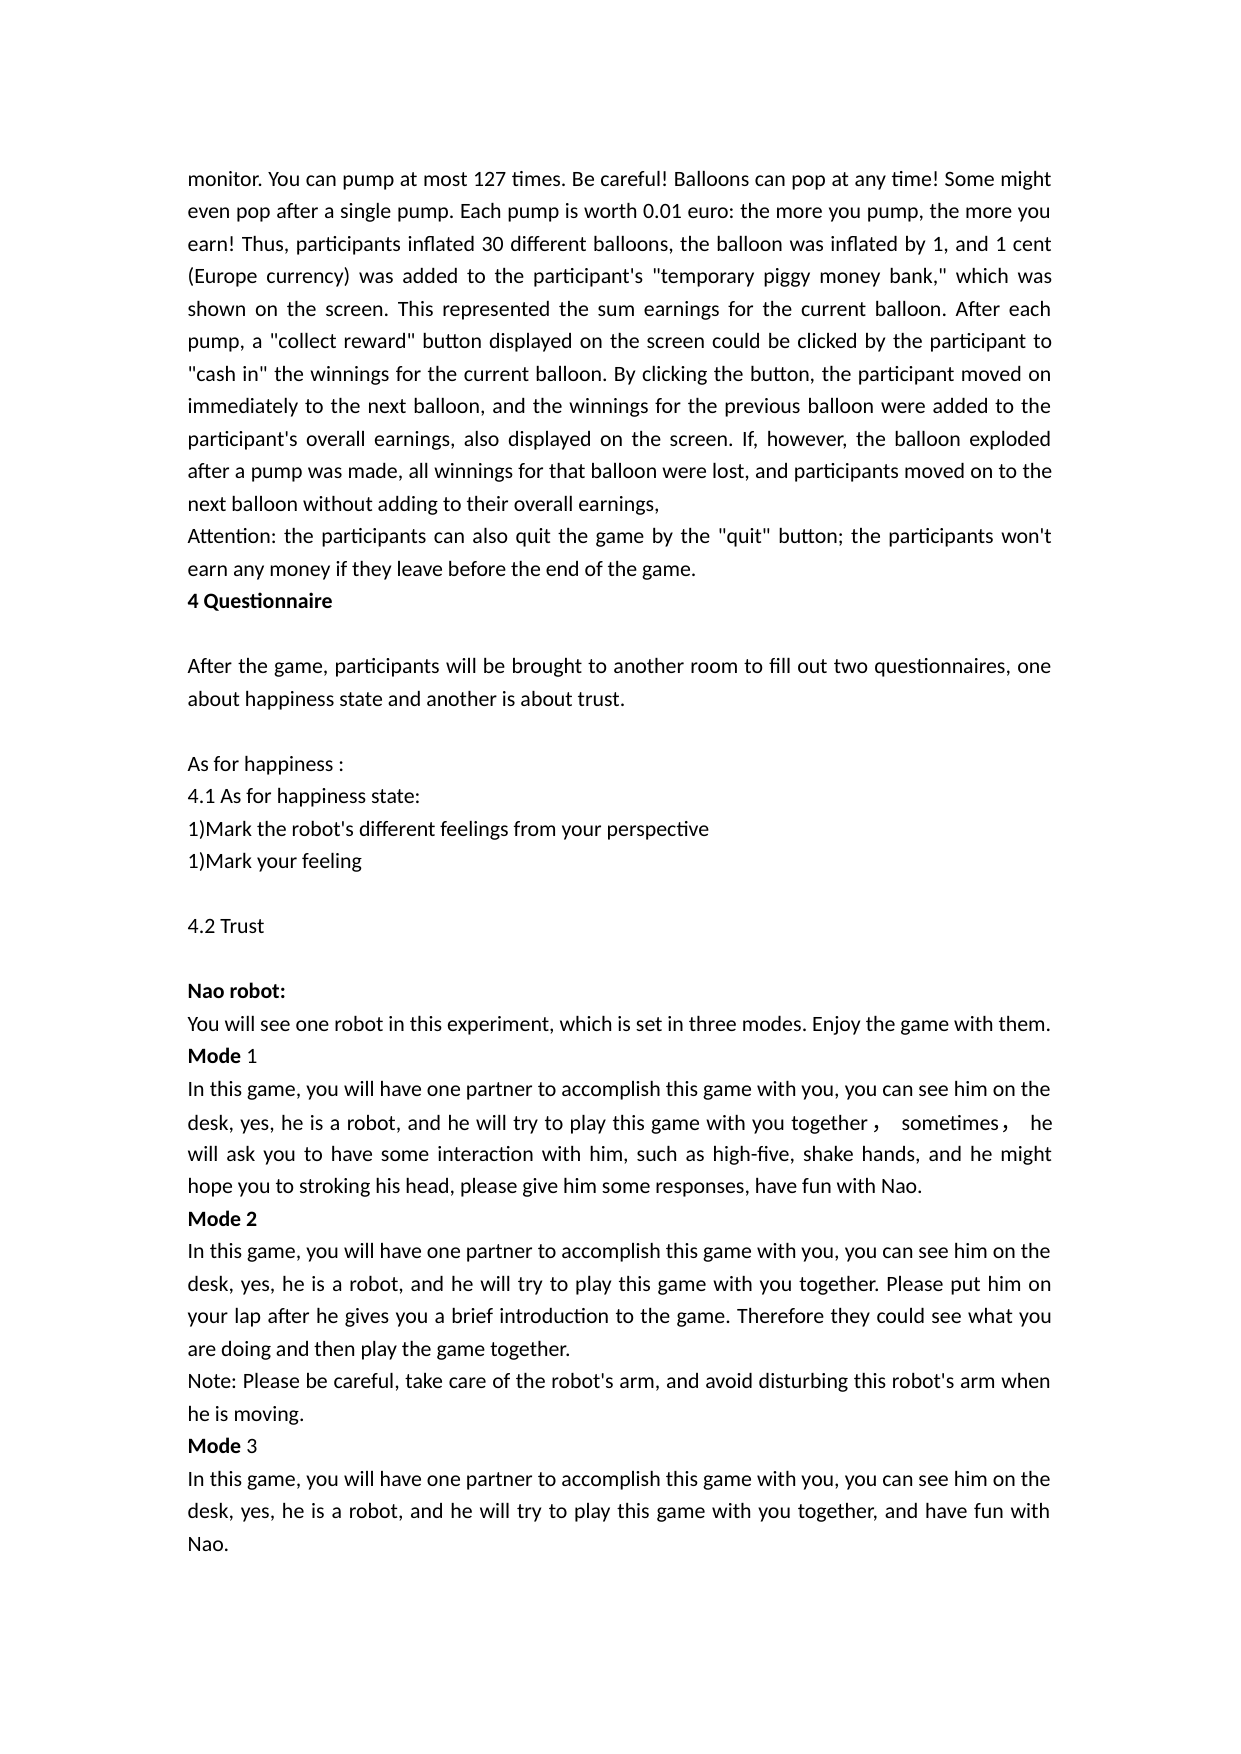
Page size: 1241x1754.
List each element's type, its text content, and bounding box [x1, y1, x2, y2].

text 1)Mark the robot's different feelings from your perspective [187, 812, 1053, 844]
text Mode 3 [187, 1429, 1053, 1462]
text Mode 2 [187, 1202, 1053, 1234]
text Attention: the participants can also quit the game by the "quit" button; the participants won't earn any money if they leave before the end of the game. [187, 519, 1053, 584]
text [187, 162, 1053, 519]
text As for happiness : [187, 747, 1053, 779]
text 1)Mark your feeling [187, 844, 1053, 877]
text 4.1 As for happiness state: [187, 779, 1053, 812]
text 4.2 Trust [187, 909, 1053, 942]
text After the game, participants will be brought to another room to fill out two questionnaires, one about happiness state and another is about trust. [187, 649, 1053, 714]
text Nao robot: [187, 974, 1053, 1007]
text In this game, you will have one partner to accomplish this game with you, you can see him on the desk, yes, he is a robot, and he will try to play this game with you together， sometimes， he will ask you to have some interaction with him, such as high-five, shake hands, and he might hope you to stroking his head, please give him some responses, have fun with Nao. [187, 1072, 1053, 1202]
text Mode 1 [187, 1039, 1053, 1072]
text In this game, you will have one partner to accomplish this game with you, you can see him on the desk, yes, he is a robot, and he will try to play this game with you together. Please put him on your lap after he gives you a brief introduction to the game. Therefore they could see what you are doing and then play the game together. [187, 1234, 1053, 1364]
text In this game, you will have one partner to accomplish this game with you, you can see him on the desk, yes, he is a robot, and he will try to play this game with you together, and have fun with Nao. [187, 1462, 1053, 1559]
text Note: Please be careful, take care of the robot's arm, and avoid disturbing this robot's arm when he is moving. [187, 1364, 1053, 1429]
text 4 Questionnaire [187, 584, 1053, 617]
text You will see one robot in this experiment, which is set in three modes. Enjoy the game with them. [187, 1007, 1053, 1039]
